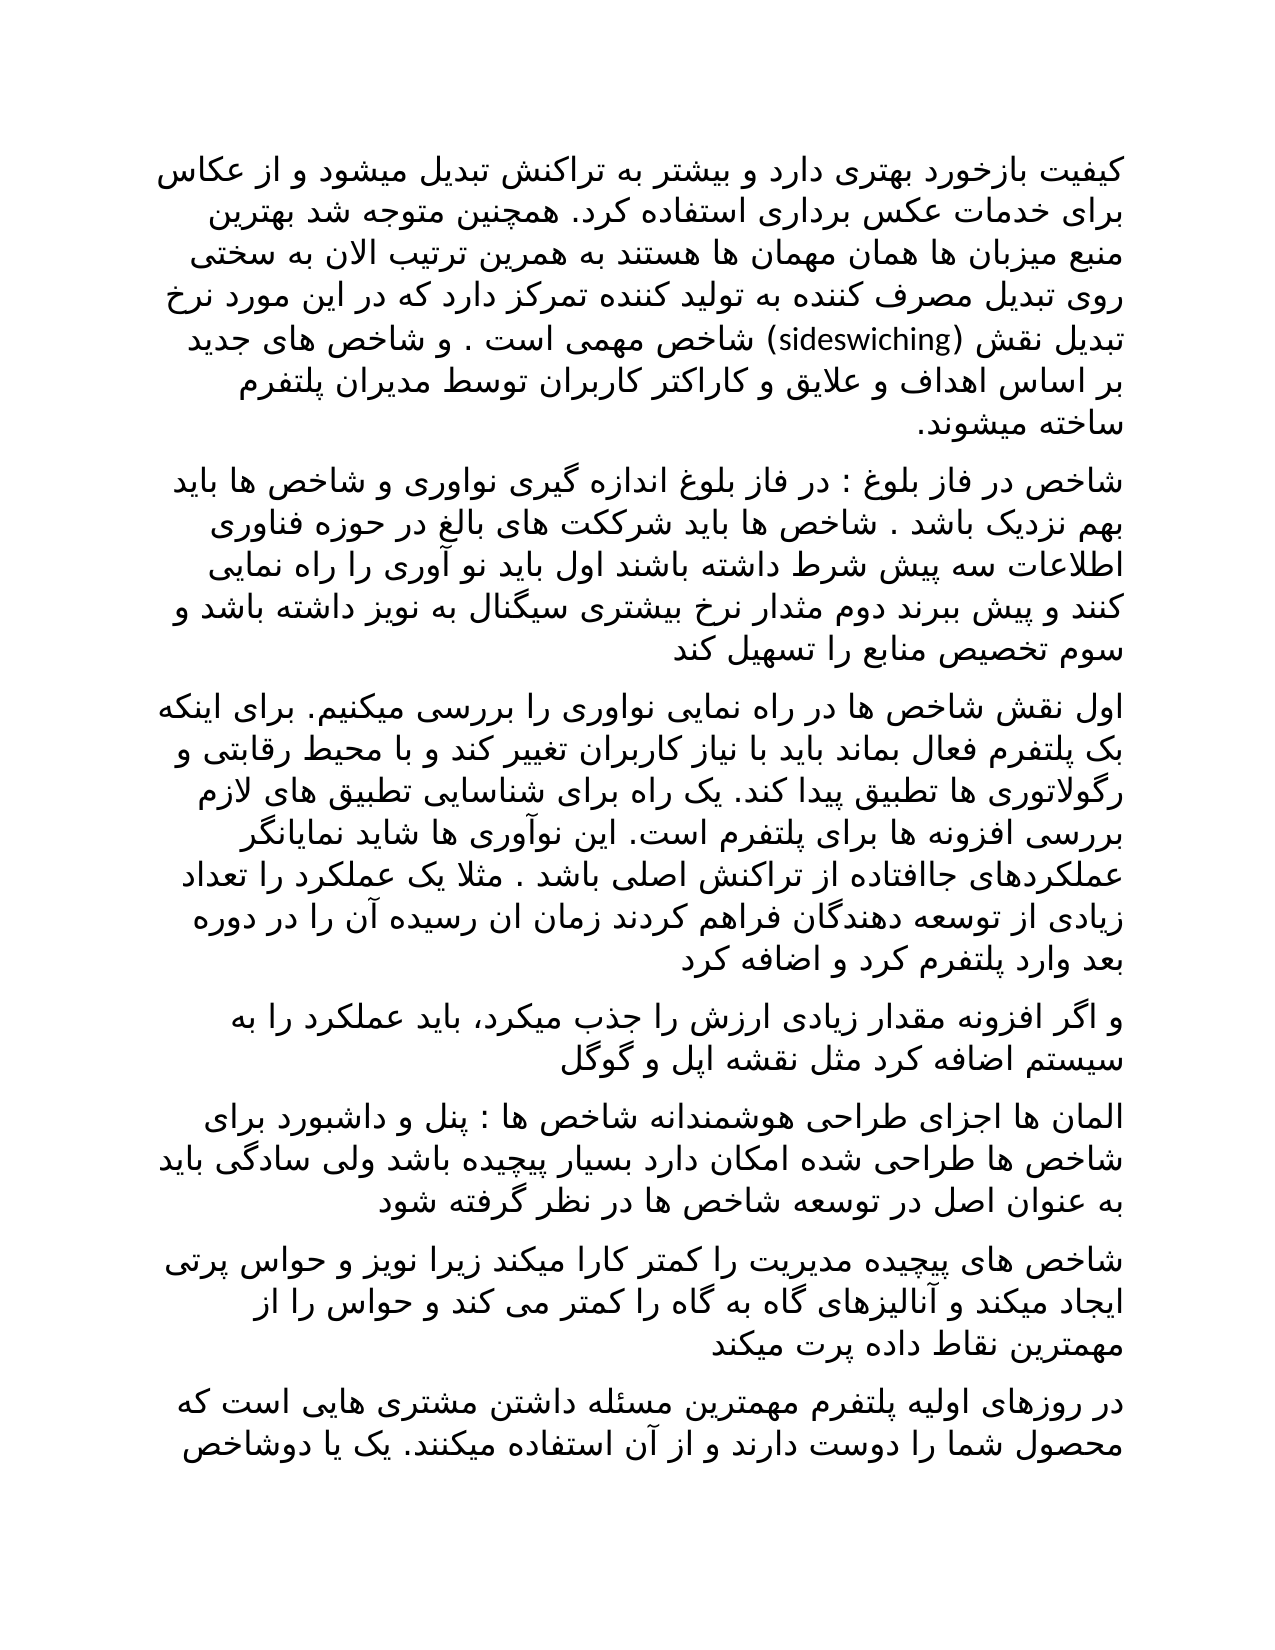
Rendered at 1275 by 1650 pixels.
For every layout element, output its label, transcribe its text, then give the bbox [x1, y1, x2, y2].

text شاخص در فاز بلوغ : در فاز بلوغ اندازه گیری نواوری و شاخص ها باید بهم نزدیک باشد . شاخص ها باید شرککت های بالغ در حوزه فناوری اطلاعات سه پیش شرط داشته باشند اول باید نو آوری را راه نمایی کنند و پیش ببرند دوم مثدار نرخ بیشتری سیگنال به نویز داشته باشد و سوم تخصیص منابع را تسهیل کند [150, 462, 1125, 668]
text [150, 1382, 1125, 1463]
text اول نقش شاخص ها در راه نمایی نواوری را بررسی میکنیم. برای اینکه بک پلتفرم فعال بماند باید با نیاز کاربران تغییر کند و با محیط رقابتی و رگولاتوری ها تطبیق پیدا کند. یک راه برای شناسایی تطبیق های لازم بررسی افزونه ها برای پلتفرم است. این نوآوری ها شاید نمایانگر عملکردهای جاافتاده از تراکنش اصلی باشد . مثلا یک عملکرد را تعداد زیادی از توسعه دهندگان فراهم کردند زمان ان رسیده آن را در دوره بعد وارد پلتفرم کرد و اضافه کرد [150, 688, 1125, 978]
text شاخص های پیچیده مدیریت را کمتر کارا میکند زیرا نویز و حواس پرتی ایجاد میکند و آنالیزهای گاه به گاه را کمتر می کند و حواس را از مهمترین نقاط داده پرت میکند [150, 1240, 1125, 1363]
text و اگر افزونه مقدار زیادی ارزش را جذب میکرد، باید عملکرد را به سیستم اضافه کرد مثل نقشه اپل و گوگل [150, 997, 1125, 1078]
text المان ها اجزای طراحی هوشمندانه شاخص ها : پنل و داشبورد برای شاخص ها طراحی شده امکان دارد بسیار پیچیده باشد ولی سادگی باید به عنوان اصل در توسعه شاخص ها در نظر گرفته شود [150, 1098, 1125, 1221]
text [150, 150, 1125, 442]
